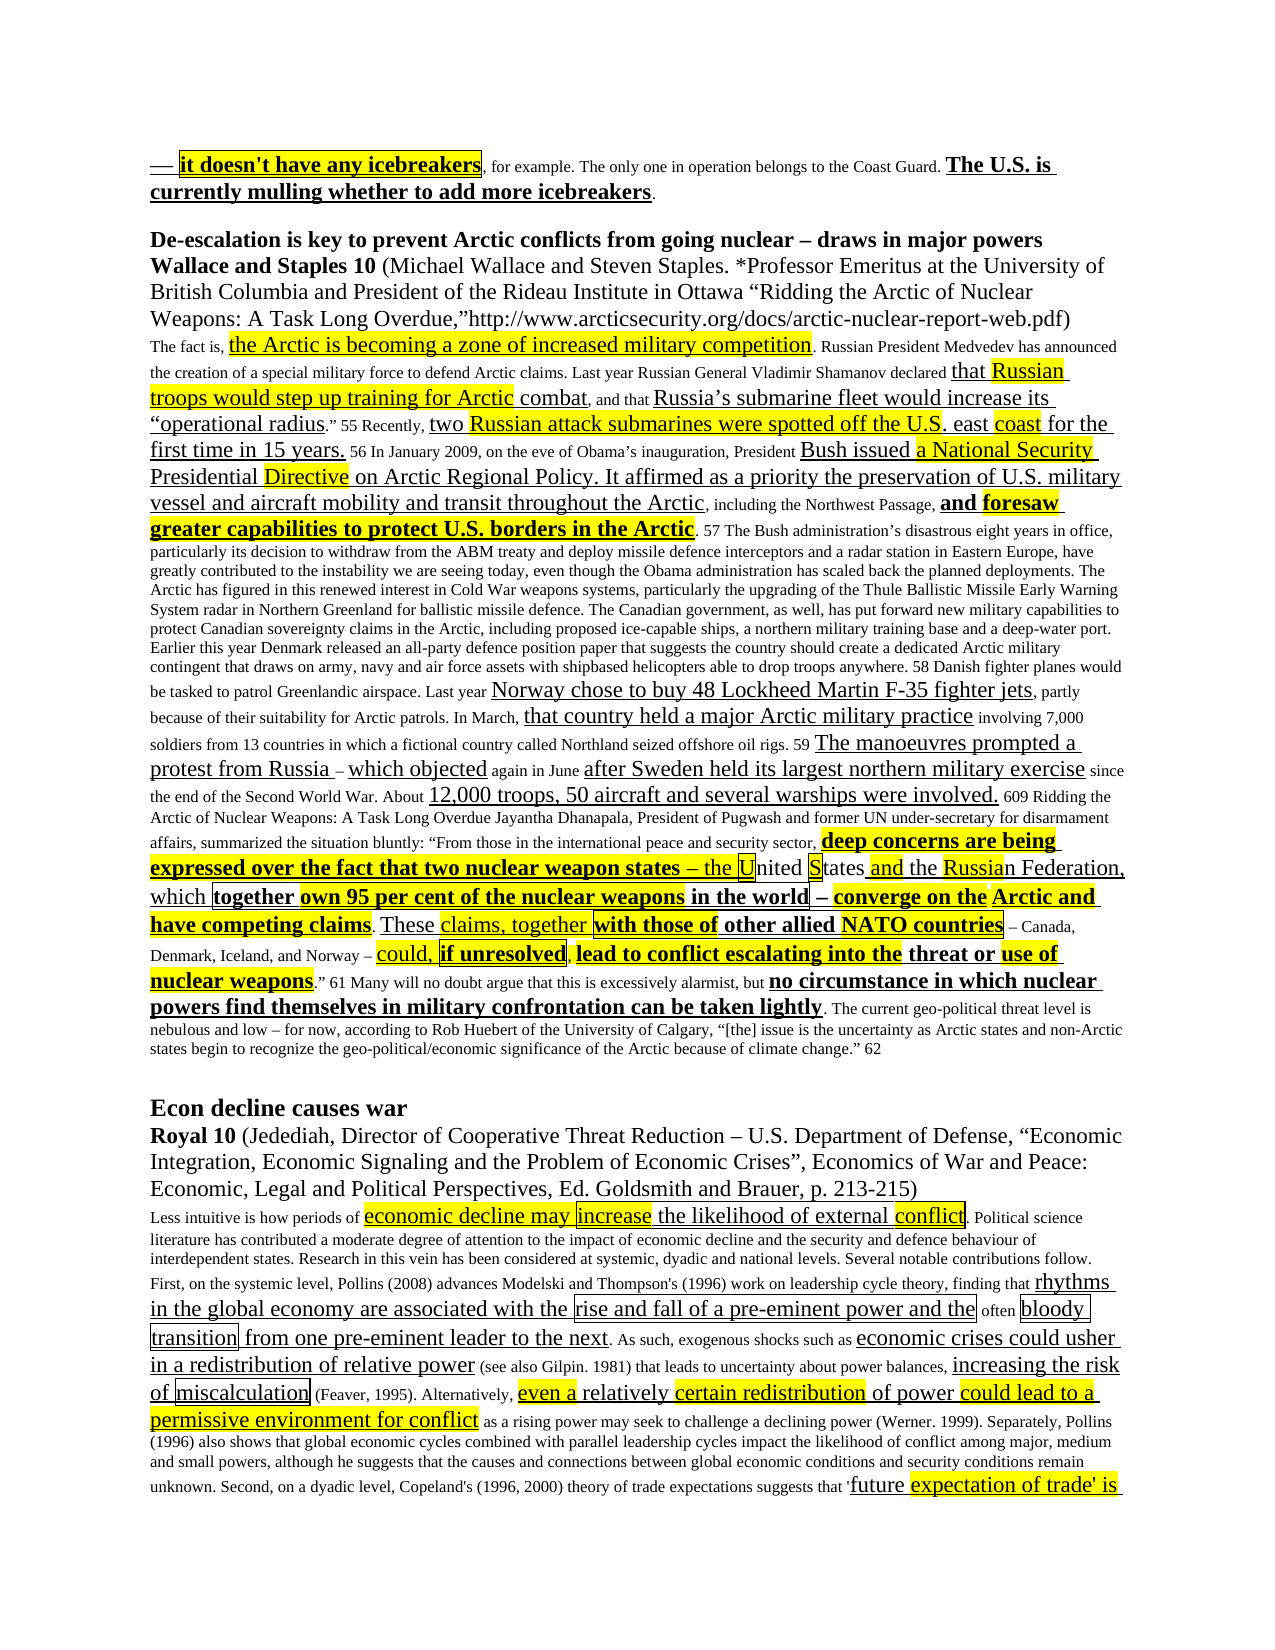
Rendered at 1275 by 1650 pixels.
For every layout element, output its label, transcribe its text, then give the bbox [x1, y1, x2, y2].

text The fact is, the Arctic is becoming a zone of increased military competition. Russian President Medvedev has announced the creation of a special military force to defend Arctic claims. Last year Russian General Vladimir Shamanov declared that Russian troops would step up training for Arctic combat, and that Russia’s submarine fleet would increase its “operational radius.” 55 Recently, two Russian attack submarines were spotted off the U.S. east coast for the first time in 15 years. 56 In January 2009, on the eve of Obama’s inauguration, President Bush issued a National Security Presidential Directive on Arctic Regional Policy. It affirmed as a priority the preservation of U.S. military vessel and aircraft mobility and transit throughout the Arctic, including the Northwest Passage, and foresaw greater capabilities to protect U.S. borders in the Arctic. 57 The Bush administration’s disastrous eight years in office, particularly its decision to withdraw from the ABM treaty and deploy missile defence interceptors and a radar station in Eastern Europe, have greatly contributed to the instability we are seeing today, even though the Obama administration has scaled back the planned deployments. The Arctic has figured in this renewed interest in Cold War weapons systems, particularly the upgrading of the Thule Ballistic Missile Early Warning System radar in Northern Greenland for ballistic missile defence. The Canadian government, as well, has put forward new military capabilities to protect Canadian sovereignty claims in the Arctic, including proposed ice-capable ships, a northern military training base and a deep-water port. Earlier this year Denmark released an all-party defence position paper that suggests the country should create a dedicated Arctic military contingent that draws on army, navy and air force assets with shipbased helicopters able to drop troops anywhere. 58 Danish fighter planes would be tasked to patrol Greenlandic airspace. Last year Norway chose to buy 48 Lockheed Martin F-35 fighter jets, partly because of their suitability for Arctic patrols. In March, that country held a major Arctic military practice involving 7,000 soldiers from 13 countries in which a fictional country called Northland seized offshore oil rigs. 59 The manoeuvres prompted a protest from Russia – which objected again in June after Sweden held its largest northern military exercise since the end of the Second World War. About 12,000 troops, 50 aircraft and several warships were involved. 609 Ridding the Arctic of Nuclear Weapons: A Task Long Overdue Jayantha Dhanapala, President of Pugwash and former UN under-secretary for disarmament affairs, summarized the situation bluntly: “From those in the international peace and security sector, deep concerns are being expressed over the fact that two nuclear weapon states – the United States and the Russian Federation, which together own 95 per cent of the nuclear weapons in the world – converge on the Arctic and have competing claims. These claims, together with those of other allied NATO countries – Canada, Denmark, Iceland, and Norway – could, if unresolved, lead to conflict escalating into the threat or use of nuclear weapons.” 61 Many will no doubt argue that this is excessively alarmist, but no circumstance in which nuclear powers find themselves in military confrontation can be taken lightly. The current geo-political threat level is nebulous and low – for now, according to Rob Huebert of the University of Calgary, “[the] issue is the uncertainty as Arctic states and non-Arctic states begin to recognize the geo-political/economic significance of the Arctic because of climate change.” 62 [150, 331, 1125, 1058]
text Wallace and Staples 10 (Michael Wallace and Steven Staples. *Professor Emeritus at the University of British Columbia and President of the Rideau Institute in Ottawa “Ridding the Arctic of Nuclear Weapons: A Task Long Overdue,”http://www.arcticsecurity.org/docs/arctic-nuclear-report-web.pdf) [150, 252, 1125, 331]
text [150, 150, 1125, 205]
subtitle Econ decline causes war [150, 1093, 1125, 1122]
text De-escalation is key to prevent Arctic conflicts from going nuclear – draws in major powers [150, 226, 1125, 252]
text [150, 1201, 1125, 1497]
text Royal 10 (Jedediah, Director of Cooperative Threat Reduction – U.S. Department of Defense, “Economic Integration, Economic Signaling and the Problem of Economic Crises”, Economics of War and Peace: Economic, Legal and Political Perspectives, Ed. Goldsmith and Brauer, p. 213-215) [150, 1122, 1125, 1201]
